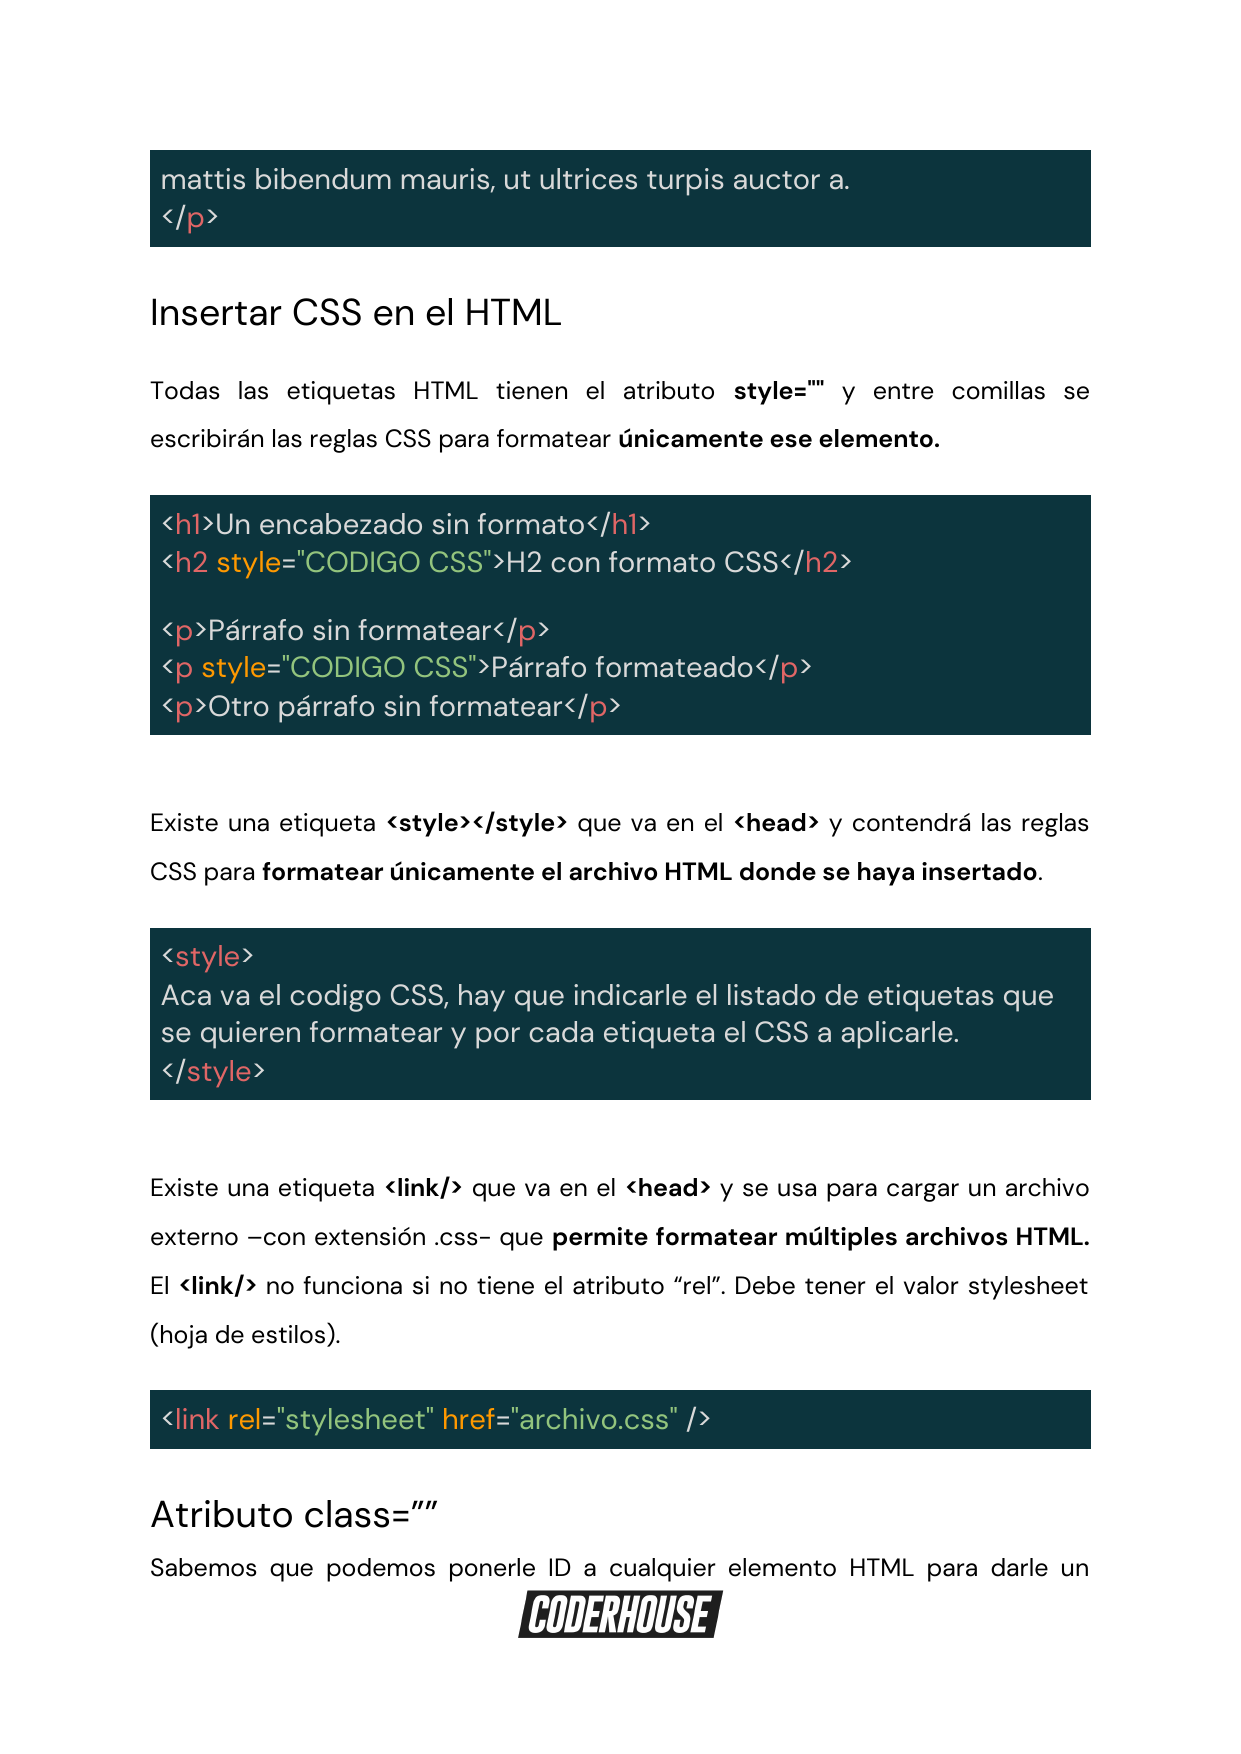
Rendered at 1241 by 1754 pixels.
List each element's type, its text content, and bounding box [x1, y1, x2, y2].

text Todas las etiquetas HTML tienen el atributo style="" y entre comillas se escribirán las reglas CSS para formatear únicamente ese elemento. [150, 374, 1090, 456]
table_header <link rel="stylesheet" href="archivo.css" /> [150, 1390, 1091, 1449]
table_header <style> Aca va el codigo CSS, hay que indicarle el listado de etiquetas que se quieren formatear y por cada etiqueta el CSS a aplicarle. </style> [150, 928, 1091, 1100]
table_header <h1>Un encabezado sin formato</h1> <h2 style="CODIGO CSS">H2 con formato CSS</h2> <p>Párrafo sin formatear</p> <p style="CODIGO CSS">Párrafo formateado</p> <p>Otro párrafo sin formatear</p> [150, 495, 1091, 735]
subtitle Insertar CSS en el HTML [150, 288, 1090, 337]
text Existe una etiqueta <link/> que va en el <head> y se usa para cargar un archivo externo –con extensión .css- que permite formatear múltiples archivos HTML. El <link/> no funciona si no tiene el atributo “rel”. Debe tener el valor stylesheet (hoja de estilos). [150, 1172, 1090, 1351]
subtitle Atributo class=”” [150, 1491, 1090, 1539]
text Existe una etiqueta <style></style> que va en el <head> y contendrá las reglas CSS para formatear únicamente el archivo HTML donde se haya insertado. [150, 807, 1090, 888]
picture [512, 1587, 728, 1641]
